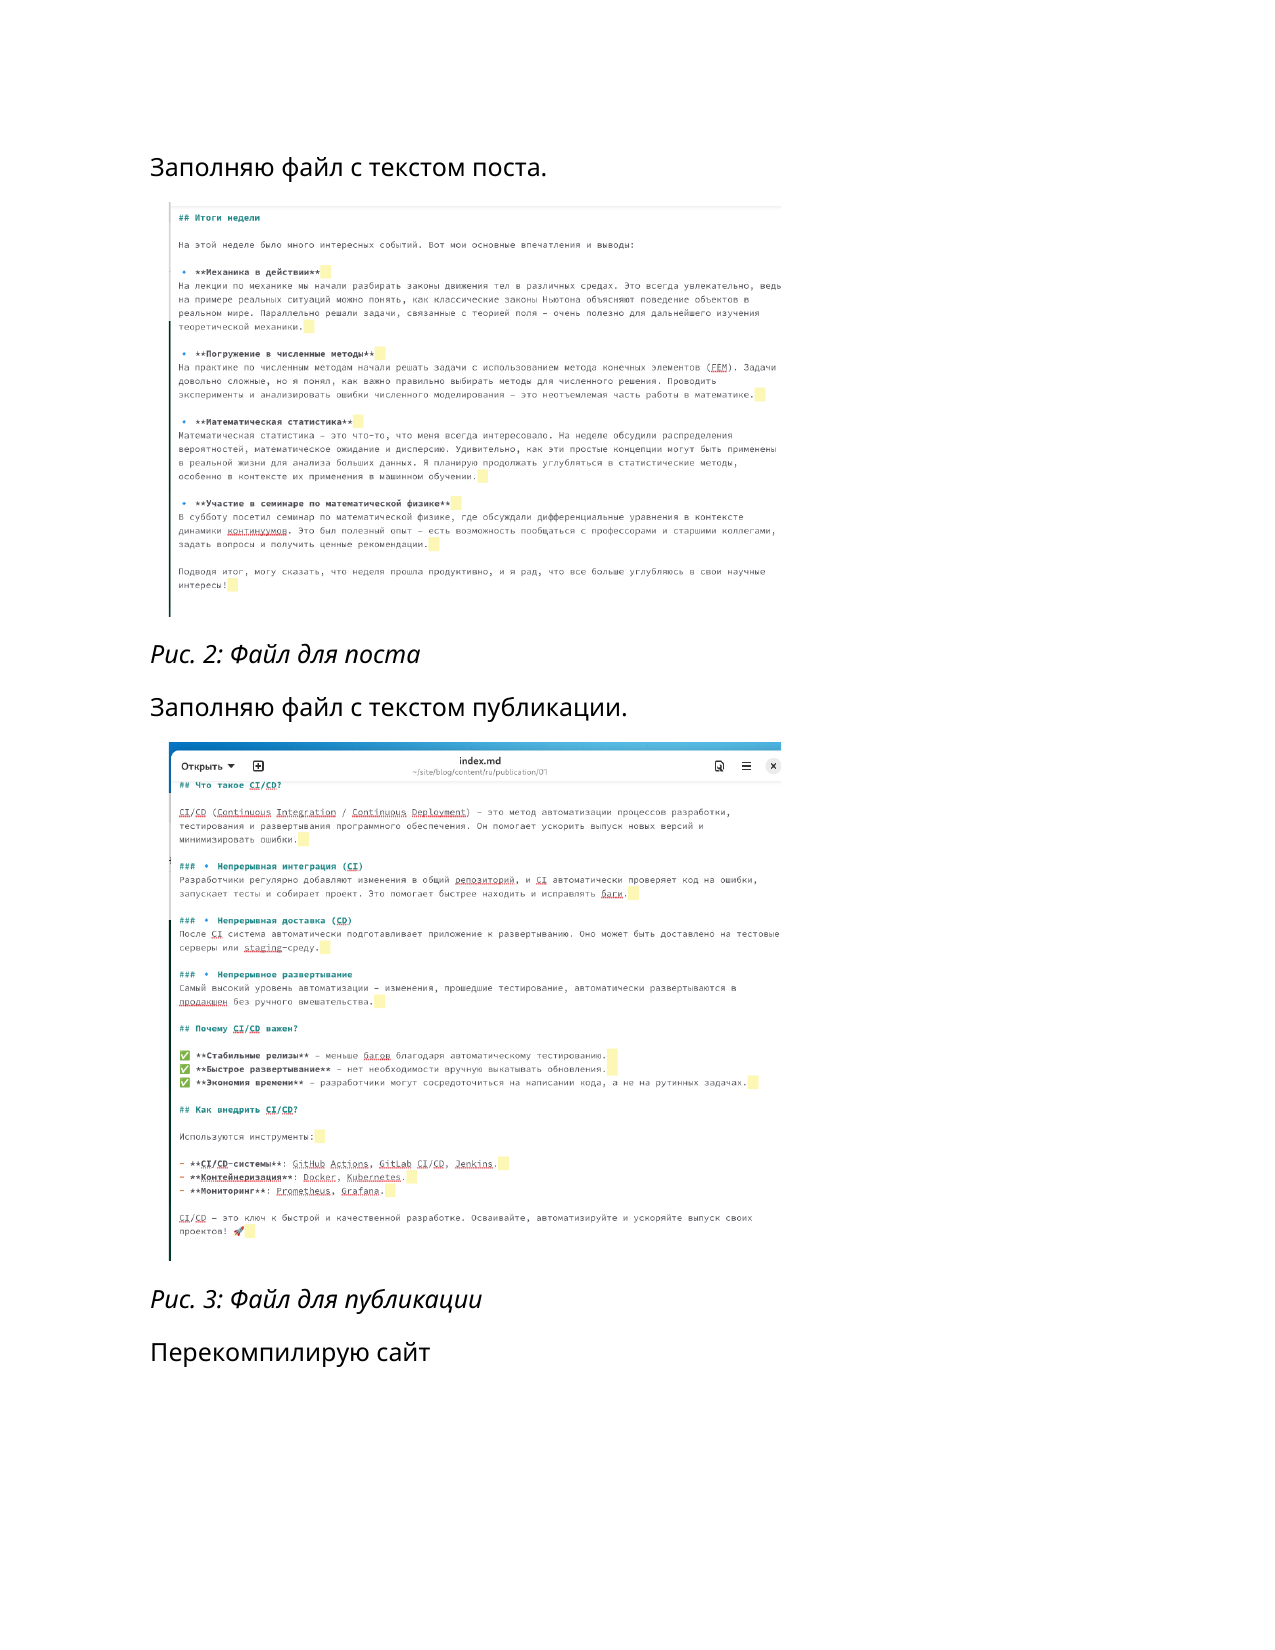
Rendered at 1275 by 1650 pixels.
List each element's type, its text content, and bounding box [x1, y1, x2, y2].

text Рис. 2: Файл для поста [150, 637, 1125, 671]
picture [168, 202, 782, 617]
text Рис. 3: Файл для публикации [150, 1282, 1125, 1316]
text Заполняю файл с текстом поста. [150, 150, 1125, 184]
text Перекомпилирую сайт [150, 1334, 1125, 1368]
picture [168, 742, 782, 1261]
text Заполняю файл с текстом публикации. [150, 690, 1125, 724]
